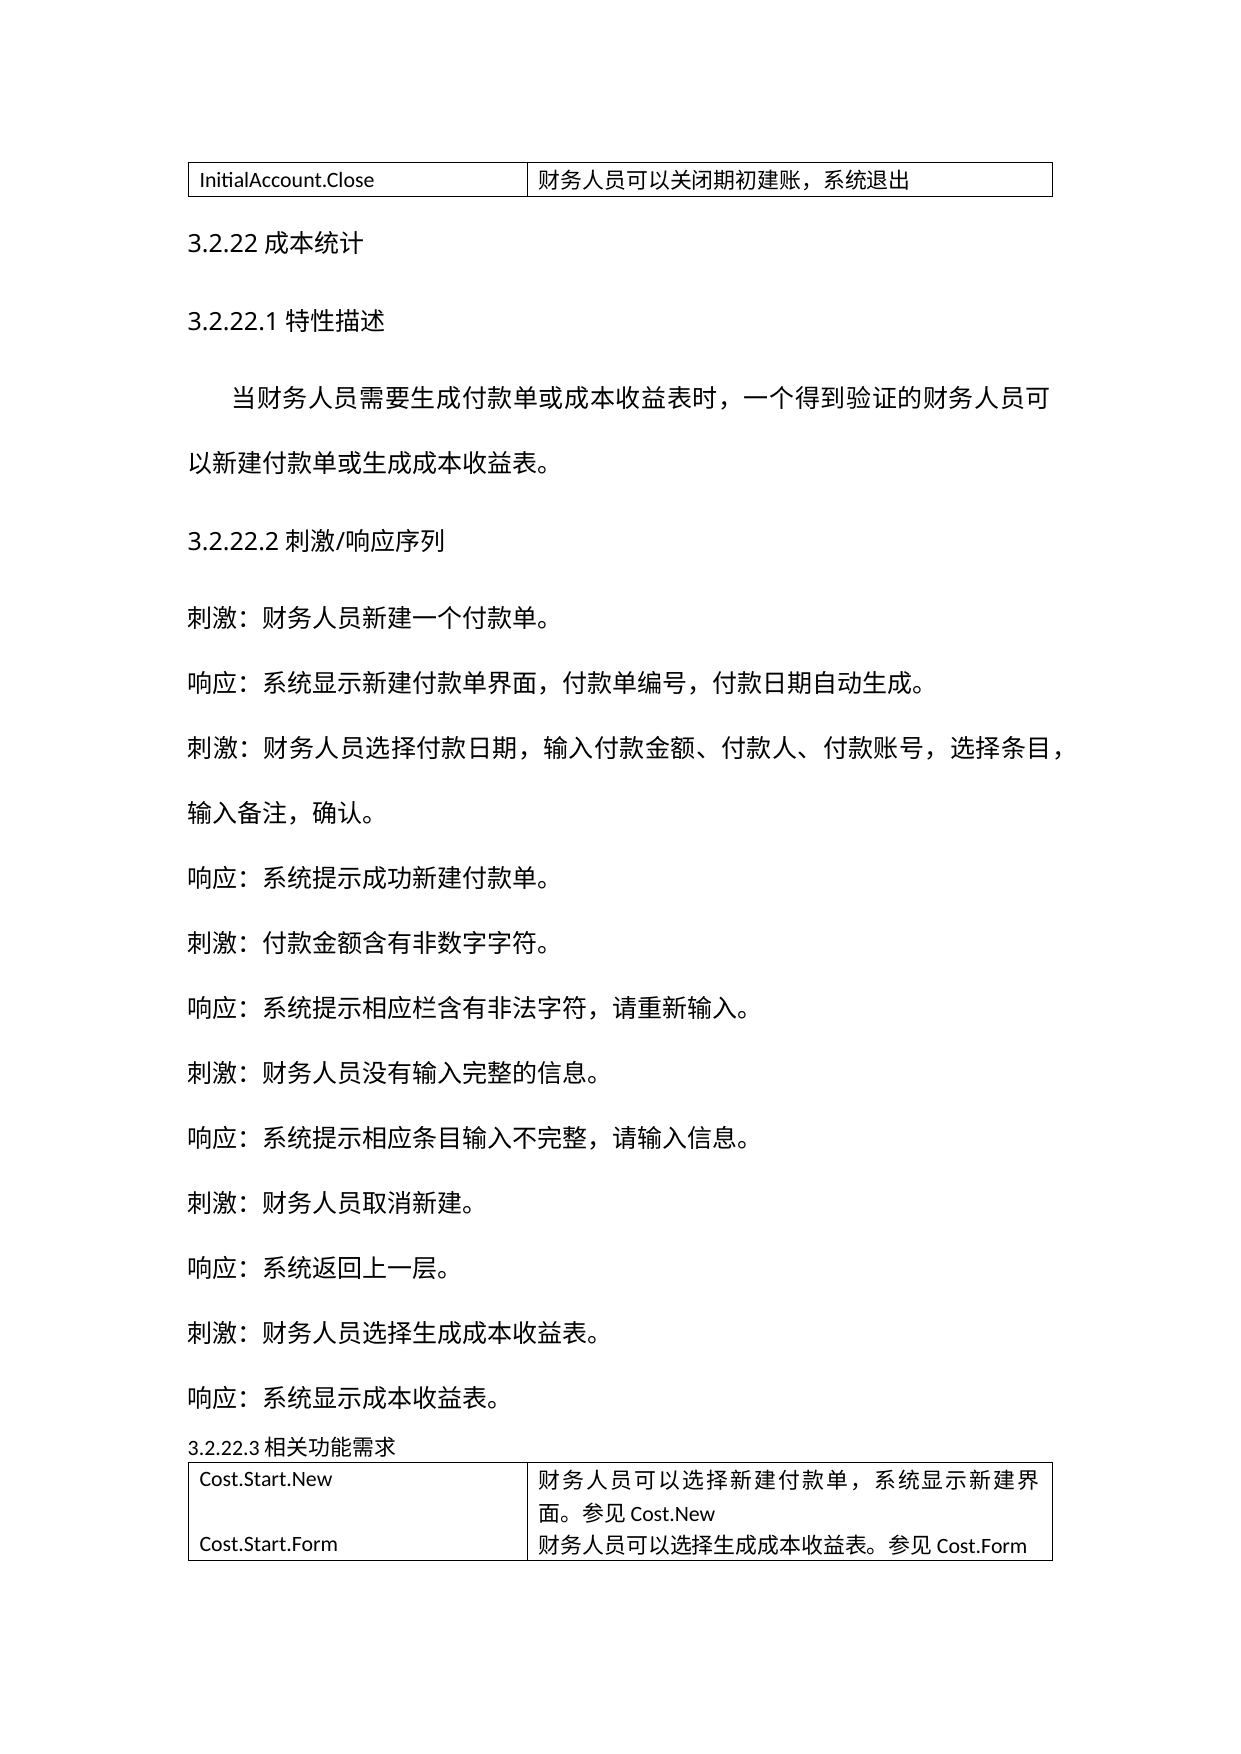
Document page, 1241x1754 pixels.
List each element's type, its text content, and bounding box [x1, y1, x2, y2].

text 3.2.22.2 刺激/响应序列 [187, 507, 1053, 572]
text 刺激：财务人员新建一个付款单。 [187, 584, 1053, 649]
table_header 财务人员可以选择新建付款单，系统显示新建界面。参见Cost.New 财务人员可以选择生成成本收益表。参见Cost.Form 财务人员取消成本统计，系统返回上一层 [528, 1463, 1052, 1560]
text 响应：系统显示新建付款单界面，付款单编号，付款日期自动生成。 [187, 649, 1053, 714]
text 刺激：财务人员选择生成成本收益表。 [187, 1299, 1053, 1364]
table_header Cost.Start.New Cost.Start.Form Cost.Start.Cancel [189, 1463, 527, 1560]
table_cell 财务人员可以关闭期初建账，系统退出 [528, 163, 1052, 196]
text 响应：系统返回上一层。 [187, 1234, 1053, 1299]
text 响应：系统显示成本收益表。 [187, 1364, 1053, 1429]
text 刺激：付款金额含有非数字字符。 [187, 909, 1053, 974]
text 3.2.22.3 相关功能需求 [187, 1429, 1053, 1462]
text 当财务人员需要生成付款单或成本收益表时，一个得到验证的财务人员可以新建付款单或生成成本收益表。 [187, 364, 1053, 494]
text 响应：系统提示成功新建付款单。 [187, 844, 1053, 909]
text 刺激：财务人员选择付款日期，输入付款金额、付款人、付款账号，选择条目，输入备注，确认。 [187, 714, 1053, 844]
text 3.2.22.1 特性描述 [187, 287, 1053, 352]
text 响应：系统提示相应条目输入不完整，请输入信息。 [187, 1104, 1053, 1169]
text 3.2.22 成本统计 [187, 209, 1053, 274]
text 响应：系统提示相应栏含有非法字符，请重新输入。 [187, 974, 1053, 1039]
text 刺激：财务人员没有输入完整的信息。 [187, 1039, 1053, 1104]
text 刺激：财务人员取消新建。 [187, 1169, 1053, 1234]
table_cell InitialAccount.Close [189, 163, 527, 196]
